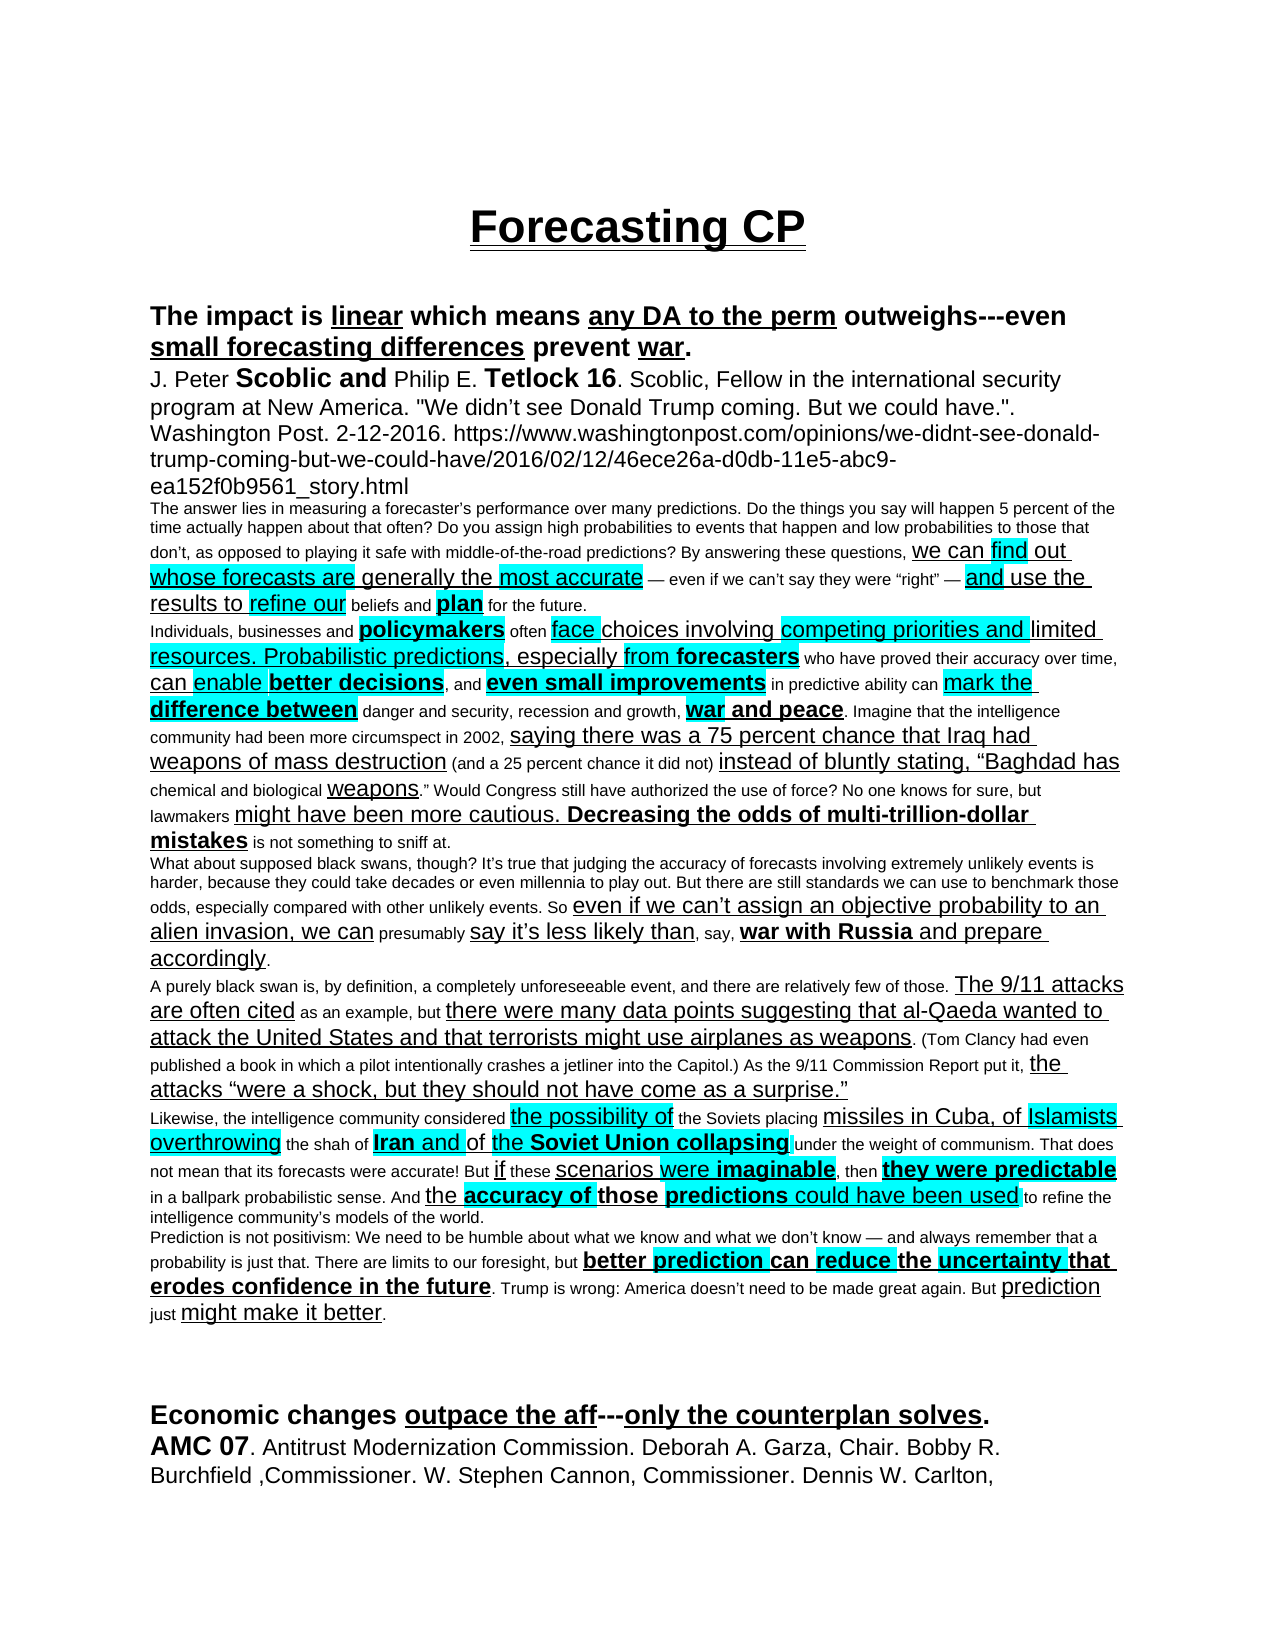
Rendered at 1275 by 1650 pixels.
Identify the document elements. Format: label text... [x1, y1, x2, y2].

text What about supposed black swans, though? It’s true that judging the accuracy of forecasts involving extremely unlikely events is harder, because they could take decades or even millennia to play out. But there are still standards we can use to benchmark those odds, especially compared with other unlikely events. So even if we can’t assign an objective probability to an alien invasion, we can presumably say it’s less likely than, say, war with Russia and prepare accordingly. [150, 854, 1125, 971]
text J. Peter Scoblic and Philip E. Tetlock 16. Scoblic, Fellow in the international security program at New America. "We didn’t see Donald Trump coming. But we could have.". Washington Post. 2-12-2016. https://www.washingtonpost.com/opinions/we-didnt-see-donald-trump-coming-but-we-could-have/2016/02/12/46ece26a-d0db-11e5-abc9-ea152f0b9561_story.html [150, 362, 1125, 499]
subtitle Economic changes outpace the aff---only the counterplan solves. [150, 1399, 1125, 1430]
text Individuals, businesses and policymakers often face choices involving competing priorities and limited resources. Probabilistic predictions, especially from forecasters who have proved their accuracy over time, can enable better decisions, and even small improvements in predictive ability can mark the difference between danger and security, recession and growth, war and peace. Imagine that the intelligence community had been more circumspect in 2002, saying there was a 75 percent chance that Iraq had weapons of mass destruction (and a 25 percent chance it did not) instead of bluntly stating, “Baghdad has chemical and biological weapons.” Would Congress still have authorized the use of force? No one knows for sure, but lawmakers might have been more cautious. Decreasing the odds of multi-trillion-dollar mistakes is not something to sniff at. [150, 616, 1125, 854]
text Likewise, the intelligence community considered the possibility of the Soviets placing missiles in Cuba, of Islamists overthrowing the shah of Iran and of the Soviet Union collapsing under the weight of communism. That does not mean that its forecasts were accurate! But if these scenarios were imaginable, then they were predictable in a ballpark probabilistic sense. And the accuracy of those predictions could have been used to refine the intelligence community’s models of the world. [150, 1103, 1125, 1227]
text A purely black swan is, by definition, a completely unforeseeable event, and there are relatively few of those. The 9/11 attacks are often cited as an example, but there were many data points suggesting that al-Qaeda wanted to attack the United States and that terrorists might use airplanes as weapons. (Tom Clancy had even published a book in which a pilot intentionally crashes a jetliner into the Capitol.) As the 9/11 Commission Report put it, the attacks “were a shock, but they should not have come as a surprise.” [150, 971, 1125, 1103]
subtitle The impact is linear which means any DA to the perm outweighs---even small forecasting differences prevent war. [150, 300, 1125, 362]
subtitle Forecasting CP [150, 200, 1125, 253]
text The answer lies in measuring a forecaster’s performance over many predictions. Do the things you say will happen 5 percent of the time actually happen about that often? Do you assign high probabilities to events that happen and low probabilities to those that don’t, as opposed to playing it safe with middle-of-the-road predictions? By answering these questions, we can find out whose forecasts are generally the most accurate — even if we can’t say they were “right” — and use the results to refine our beliefs and plan for the future. [150, 499, 1125, 616]
text Prediction is not positivism: We need to be humble about what we know and what we don’t know — and always remember that a probability is just that. There are limits to our foresight, but better prediction can reduce the uncertainty that erodes confidence in the future. Trump is wrong: America doesn’t need to be made great again. But prediction just might make it better. [150, 1227, 1125, 1326]
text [150, 1430, 1125, 1488]
